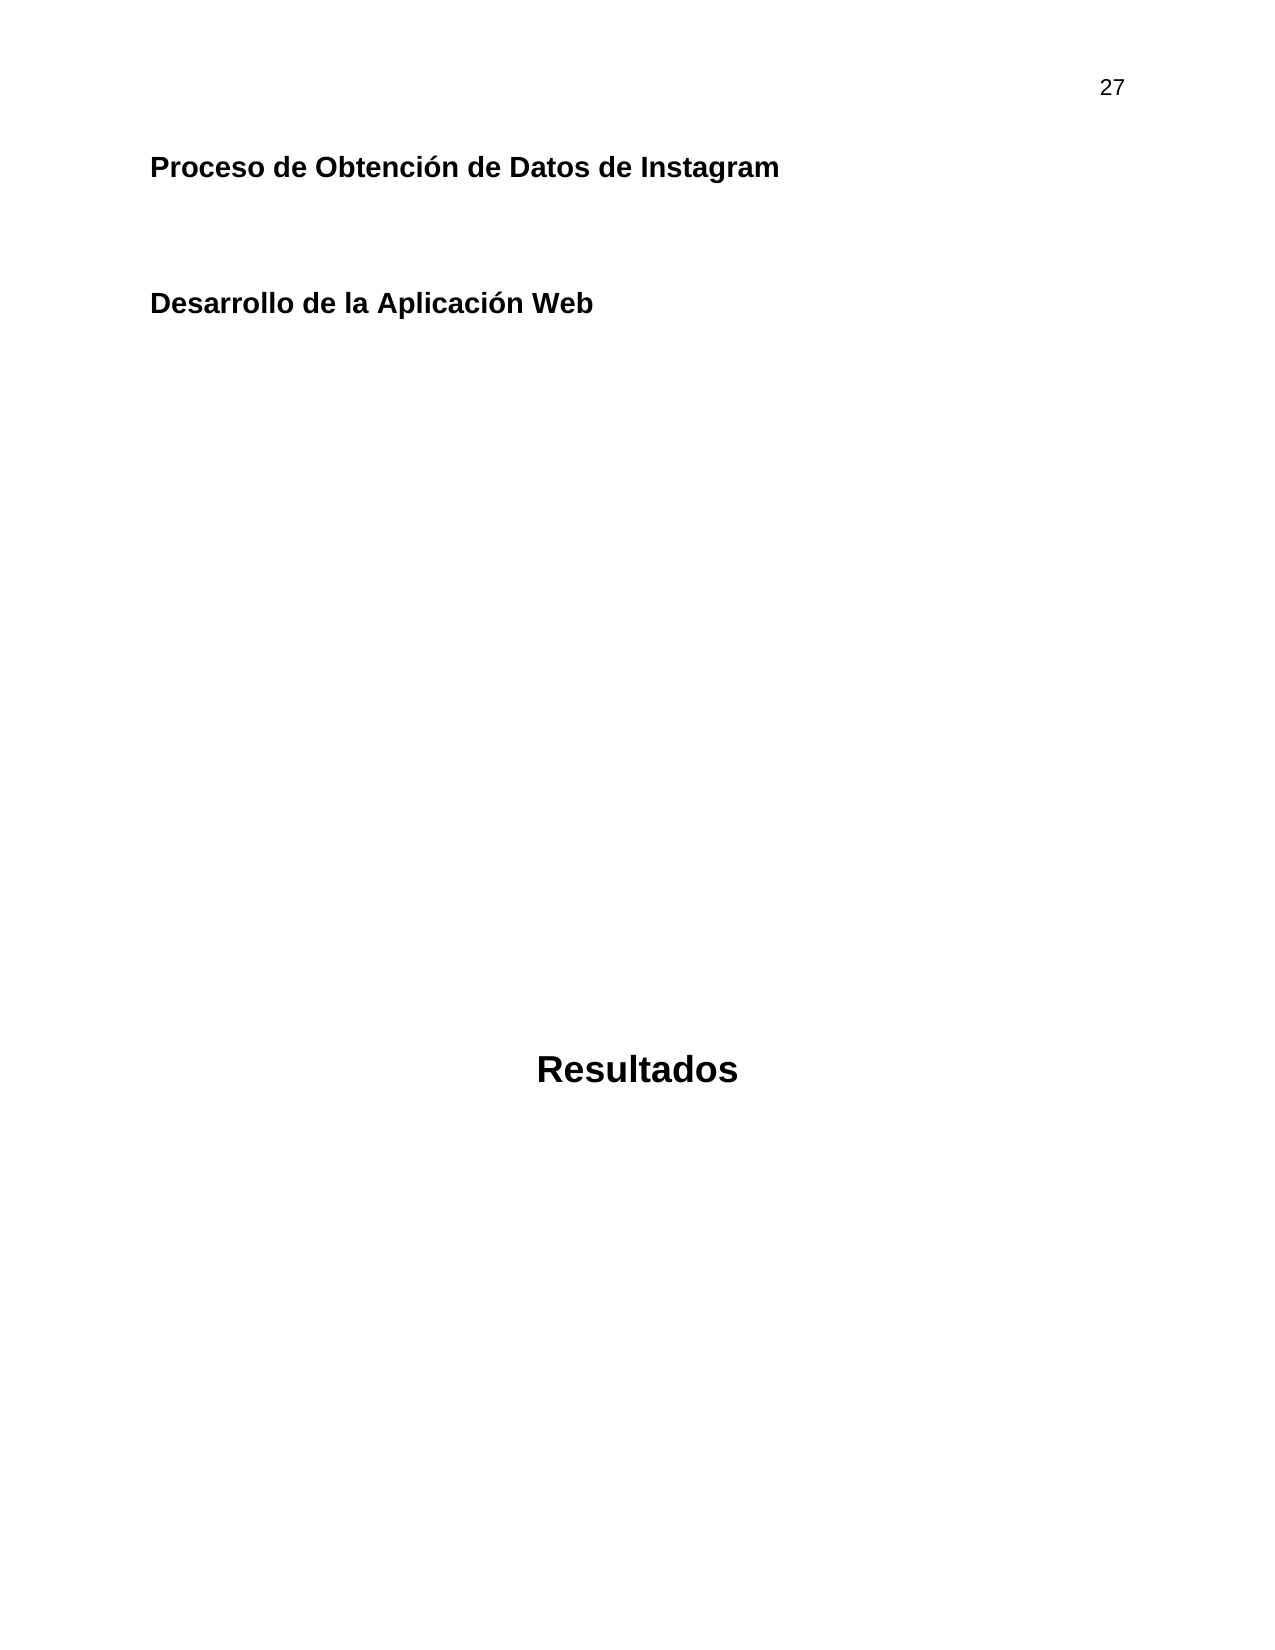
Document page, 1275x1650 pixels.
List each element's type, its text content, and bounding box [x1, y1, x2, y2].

subtitle Desarrollo de la Aplicación Web [150, 286, 1125, 320]
subtitle Resultados [150, 1047, 1125, 1090]
subtitle Proceso de Obtención de Datos de Instagram [150, 150, 1125, 183]
